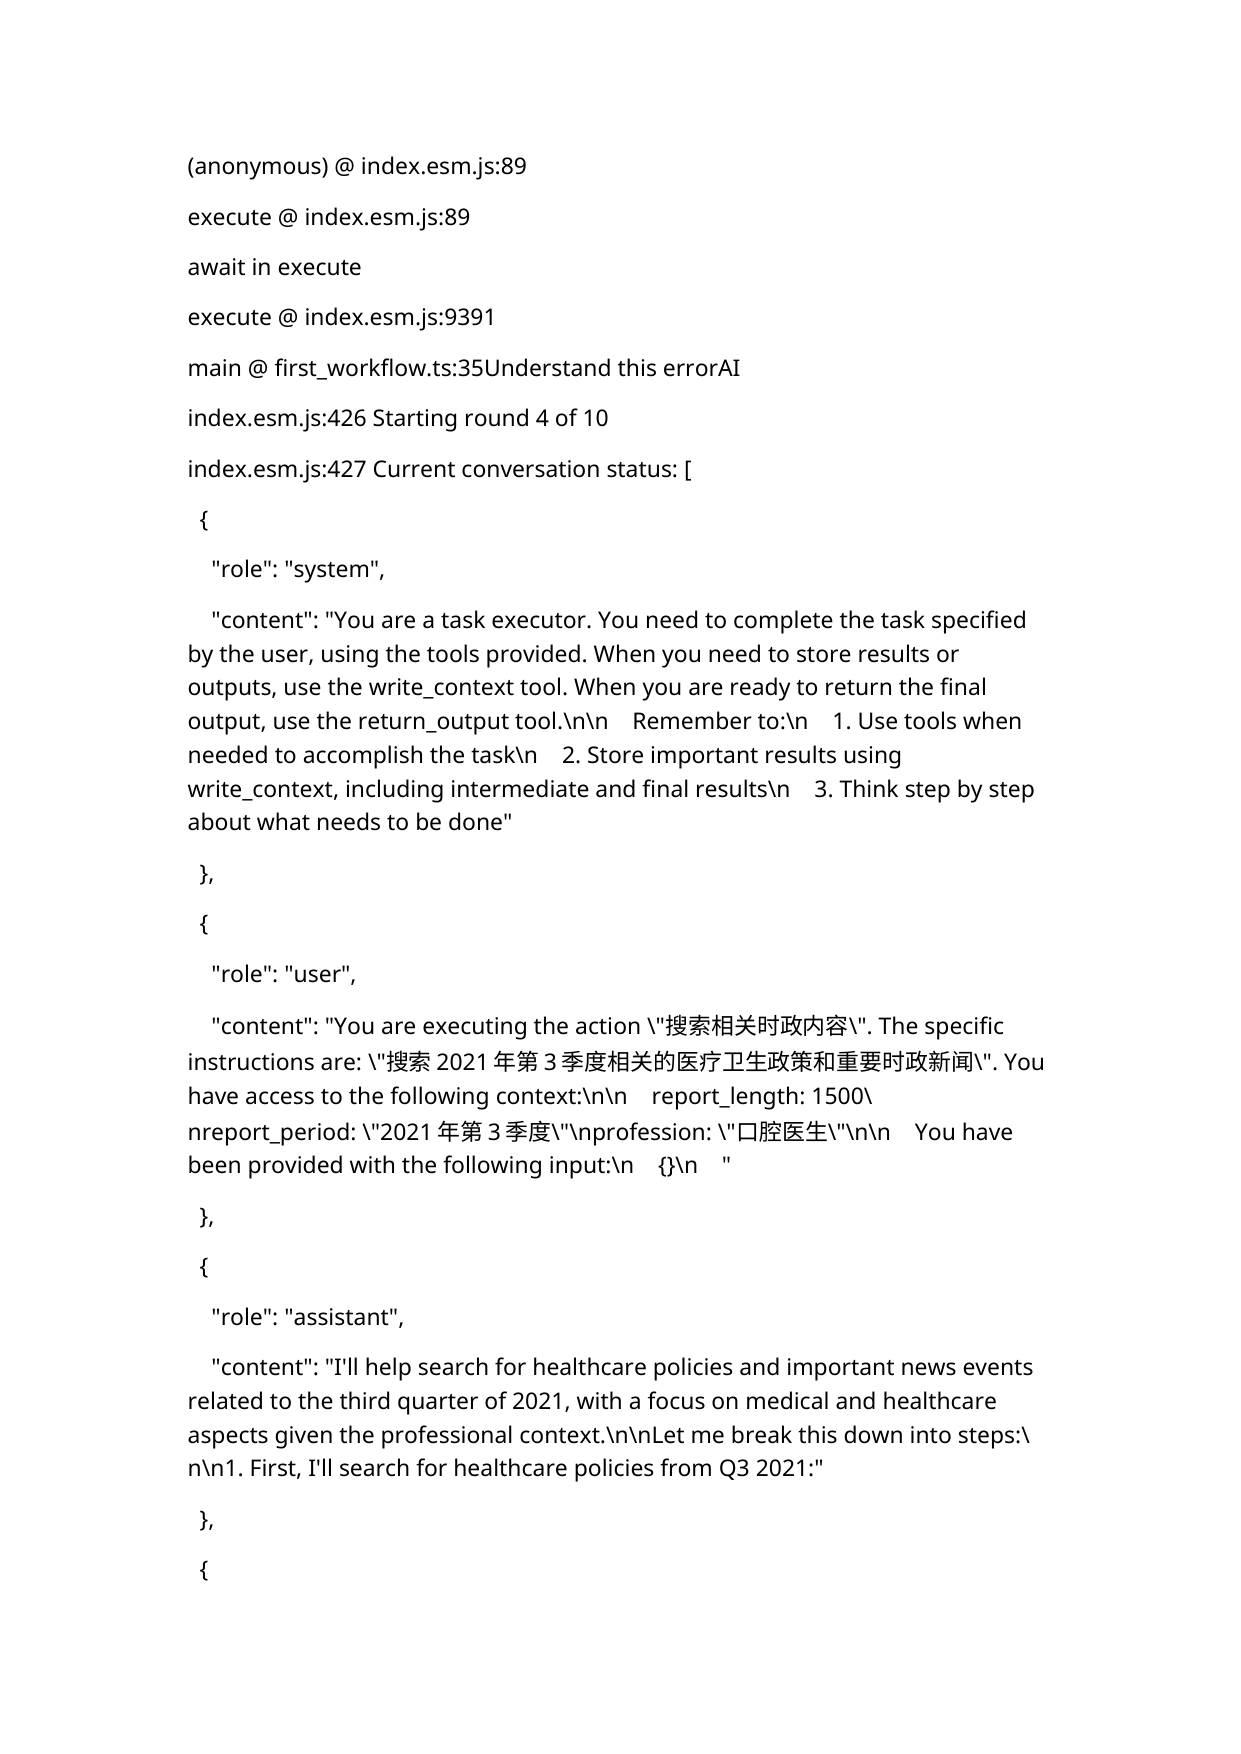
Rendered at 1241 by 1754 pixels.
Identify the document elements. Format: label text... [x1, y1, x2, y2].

text }, [187, 857, 1053, 888]
text execute @ index.esm.js:89 [187, 200, 1053, 232]
text "role": "system", [187, 553, 1053, 584]
text index.esm.js:426 Starting round 4 of 10 [187, 402, 1053, 433]
text { [187, 907, 1053, 938]
text (anonymous) @ index.esm.js:89 [187, 150, 1053, 181]
text }, [187, 1200, 1053, 1231]
text "role": "user", [187, 957, 1053, 989]
text index.esm.js:427 Current conversation status: [ [187, 452, 1053, 484]
text "content": "You are a task executor. You need to complete the task specified by the user, using the tools provided. When you need to store results or outputs, use the write_context tool. When you are ready to return the final output, use the return_output tool.\n\n Remember to:\n 1. Use tools when needed to accomplish the task\n 2. Store important results using write_context, including intermediate and final results\n 3. Think step by step about what needs to be done" [187, 604, 1053, 837]
text "content": "I'll help search for healthcare policies and important news events related to the third quarter of 2021, with a focus on medical and healthcare aspects given the professional context.\n\nLet me break this down into steps:\n\n1. First, I'll search for healthcare policies from Q3 2021:" [187, 1351, 1053, 1483]
text "content": "You are executing the action \"搜索相关时政内容\". The specific instructions are: \"搜索2021年第3季度相关的医疗卫生政策和重要时政新闻\". You have access to the following context:\n\n report_length: 1500\nreport_period: \"2021年第3季度\"\nprofession: \"口腔医生\"\n\n You have been provided with the following input:\n {}\n " [187, 1008, 1053, 1181]
text execute @ index.esm.js:9391 [187, 301, 1053, 332]
text { [187, 1250, 1053, 1281]
text }, [187, 1503, 1053, 1534]
text "role": "assistant", [187, 1301, 1053, 1332]
text main @ first_workflow.ts:35Understand this errorAI [187, 352, 1053, 383]
text await in execute [187, 251, 1053, 282]
text { [187, 503, 1053, 534]
text { [187, 1553, 1053, 1584]
